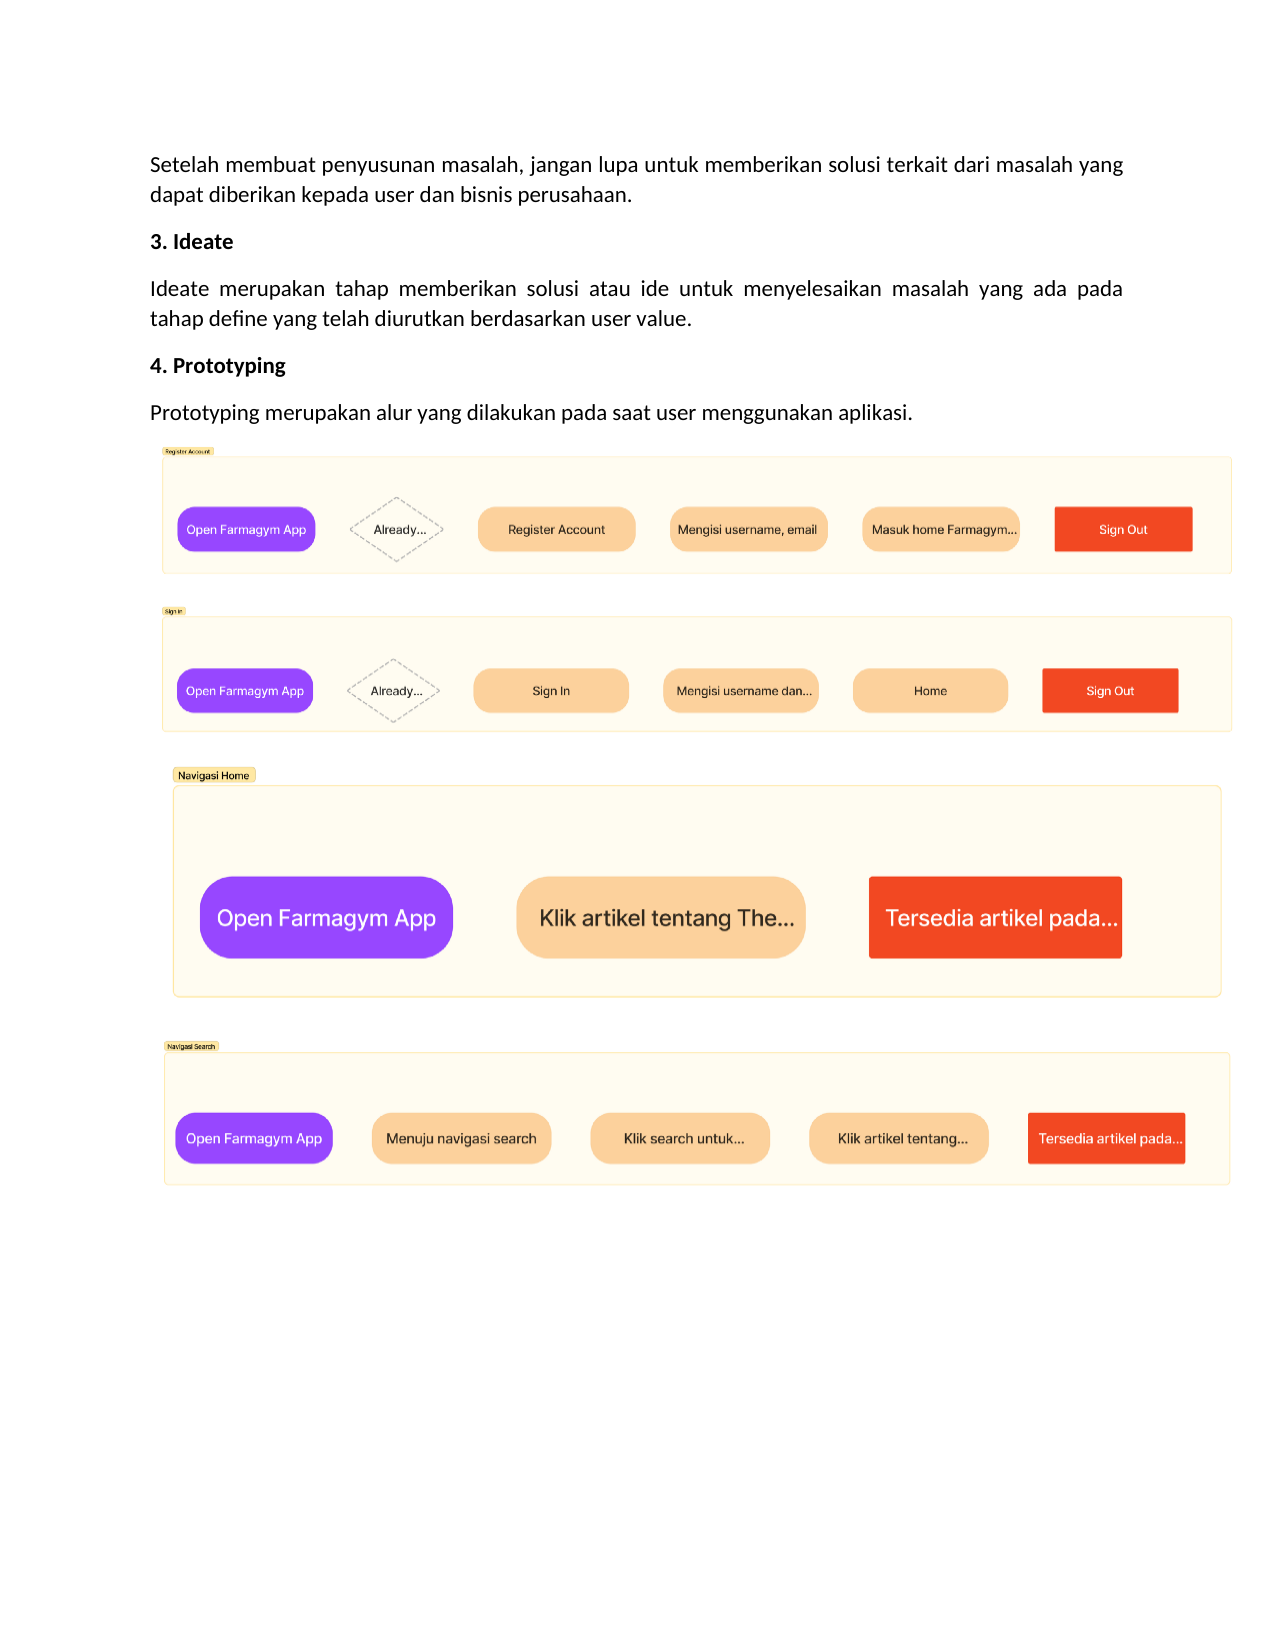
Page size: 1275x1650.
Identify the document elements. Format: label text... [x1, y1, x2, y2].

text 3. Ideate [150, 227, 1125, 255]
text Ideate merupakan tahap memberikan solusi atau ide untuk menyelesaikan masalah yang ada pada tahap define yang telah diurutkan berdasarkan user value. [150, 274, 1125, 332]
text 4. Prototyping [150, 351, 1125, 379]
text Setelah membuat penyusunan masalah, jangan lupa untuk memberikan solusi terkait dari masalah yang dapat diberikan kepada user dan bisnis perusahaan. [150, 150, 1125, 208]
picture [150, 444, 1244, 586]
picture [150, 1038, 1244, 1199]
text Prototyping merupakan alur yang dilakukan pada saat user menggunakan aplikasi. [150, 398, 1125, 426]
picture [150, 762, 1244, 1020]
picture [150, 604, 1244, 744]
